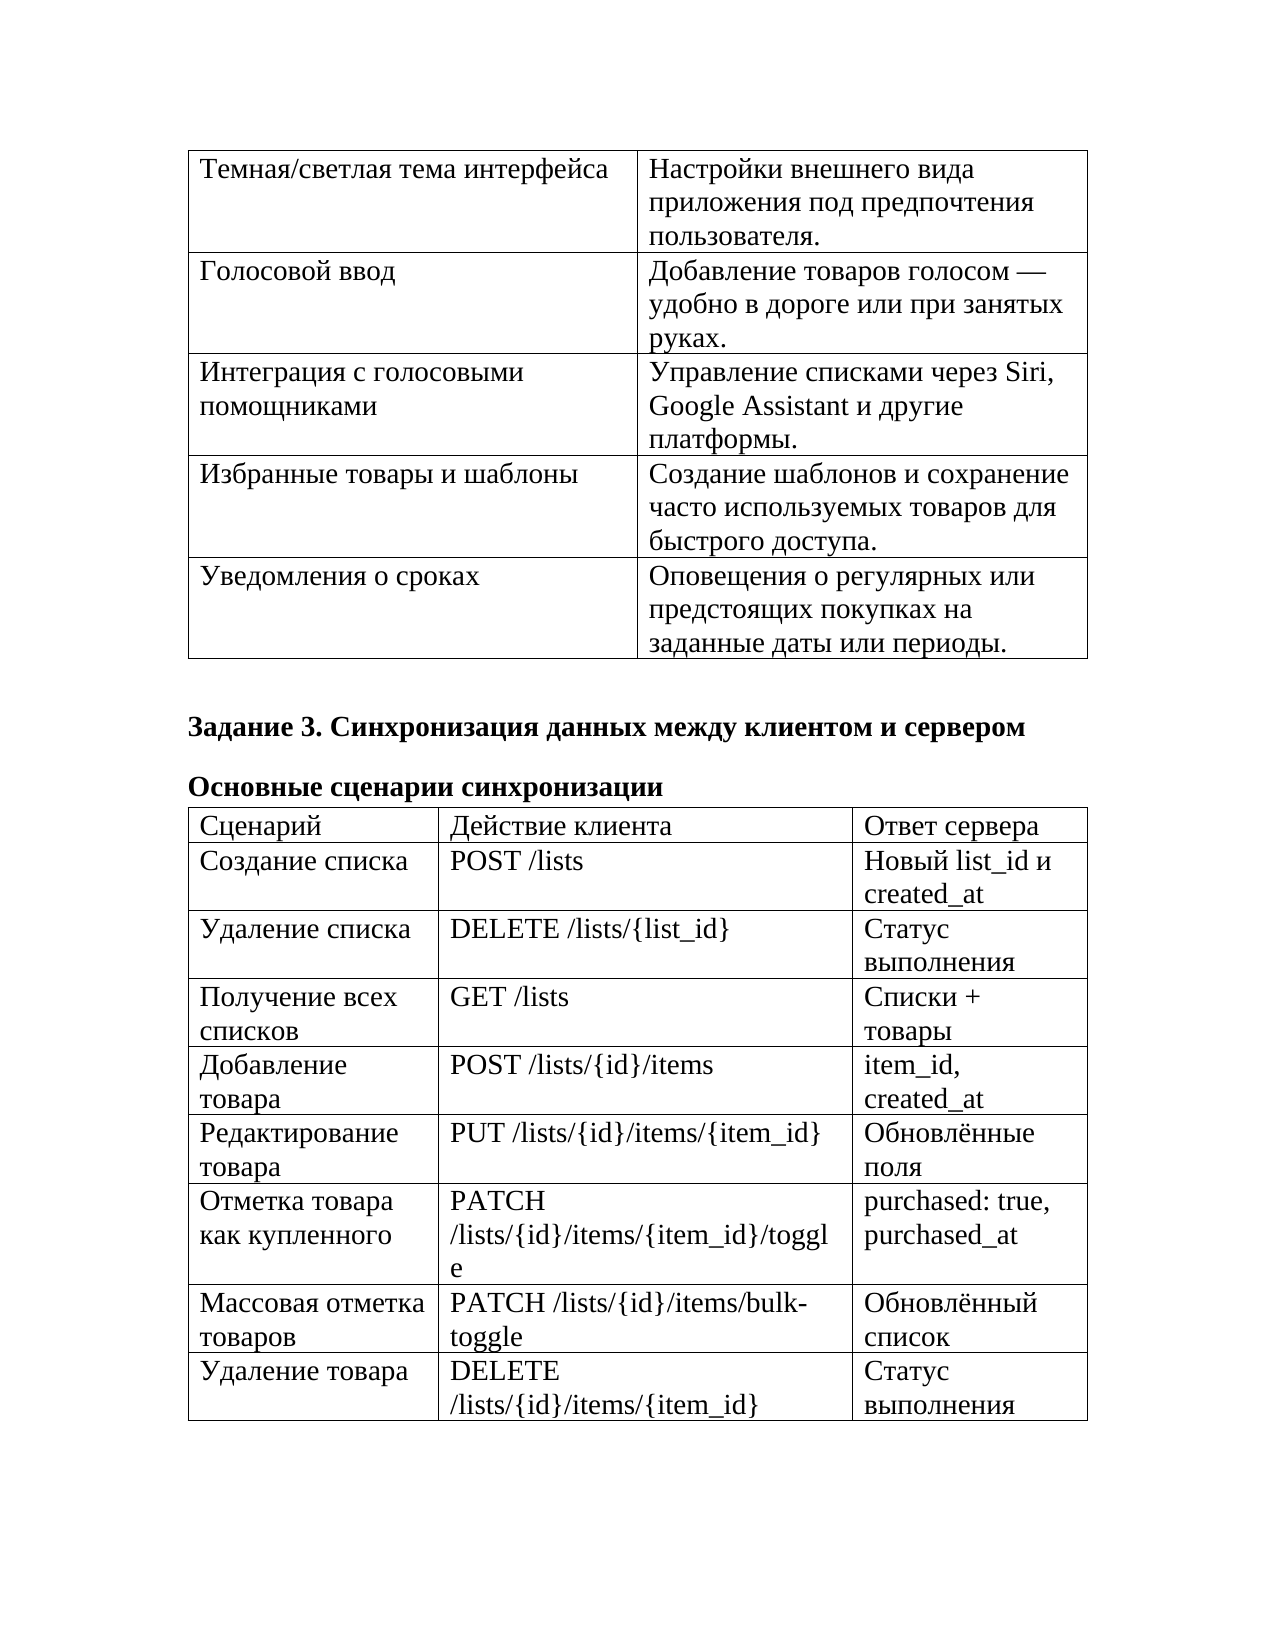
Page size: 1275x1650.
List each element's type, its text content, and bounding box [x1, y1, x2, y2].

table_cell Удаление списка [189, 911, 438, 978]
subtitle Задание 3. Синхронизация данных между клиентом и сервером [187, 709, 1087, 743]
table_cell item_id, created_at [853, 1047, 1087, 1114]
table_cell Уведомления о сроках [189, 558, 637, 658]
table_cell POST /lists/{id}/items [439, 1047, 852, 1114]
table_cell Обновлённые поля [853, 1115, 1087, 1182]
table_cell Голосовой ввод [189, 253, 637, 353]
table_cell PUT /lists/{id}/items/{item_id} [439, 1115, 852, 1182]
table_cell DELETE /lists/{id}/items/{item_id} [439, 1353, 852, 1420]
table_cell Отметка товара как купленного [189, 1184, 438, 1284]
table_cell Статус выполнения [853, 911, 1087, 978]
table_cell purchased: true, purchased_at [853, 1184, 1087, 1284]
table_cell Редактирование товара [189, 1115, 438, 1182]
table_cell Управление списками через Siri, Google Assistant и другие платформы. [638, 354, 1087, 455]
table_cell Избранные товары и шаблоны [189, 456, 637, 557]
table_cell Создание шаблонов и сохранение часто используемых товаров для быстрого доступа. [638, 456, 1087, 557]
table_cell Добавление товаров голосом — удобно в дороге или при занятых руках. [638, 253, 1087, 353]
table_cell Списки + товары [853, 979, 1087, 1046]
table_cell GET /lists [439, 979, 852, 1046]
table_cell Добавление товара [189, 1047, 438, 1114]
table_cell Статус выполнения [853, 1353, 1087, 1420]
table_cell Обновлённый список [853, 1285, 1087, 1352]
table_header Ответ сервера [853, 808, 1087, 842]
table_cell POST /lists [439, 843, 852, 910]
table_cell Получение всех списков [189, 979, 438, 1046]
table_cell Темная/светлая тема интерфейса [189, 151, 637, 252]
table_cell Оповещения о регулярных или предстоящих покупках на заданные даты или периоды. [638, 558, 1087, 658]
table_cell Интеграция с голосовыми помощниками [189, 354, 637, 455]
table_cell Новый list_id и created_at [853, 843, 1087, 910]
table_cell Массовая отметка товаров [189, 1285, 438, 1352]
table_cell Удаление товара [189, 1353, 438, 1420]
subtitle Основные сценарии синхронизации [187, 769, 1087, 802]
table_cell Настройки внешнего вида приложения под предпочтения пользователя. [638, 151, 1087, 252]
table_header Сценарий [189, 808, 438, 842]
table_cell PATCH /lists/{id}/items/bulk-toggle [439, 1285, 852, 1352]
table_cell PATCH /lists/{id}/items/{item_id}/toggle [439, 1184, 852, 1284]
table_header Действие клиента [439, 808, 852, 842]
table_cell Создание списка [189, 843, 438, 910]
table_cell DELETE /lists/{list_id} [439, 911, 852, 978]
